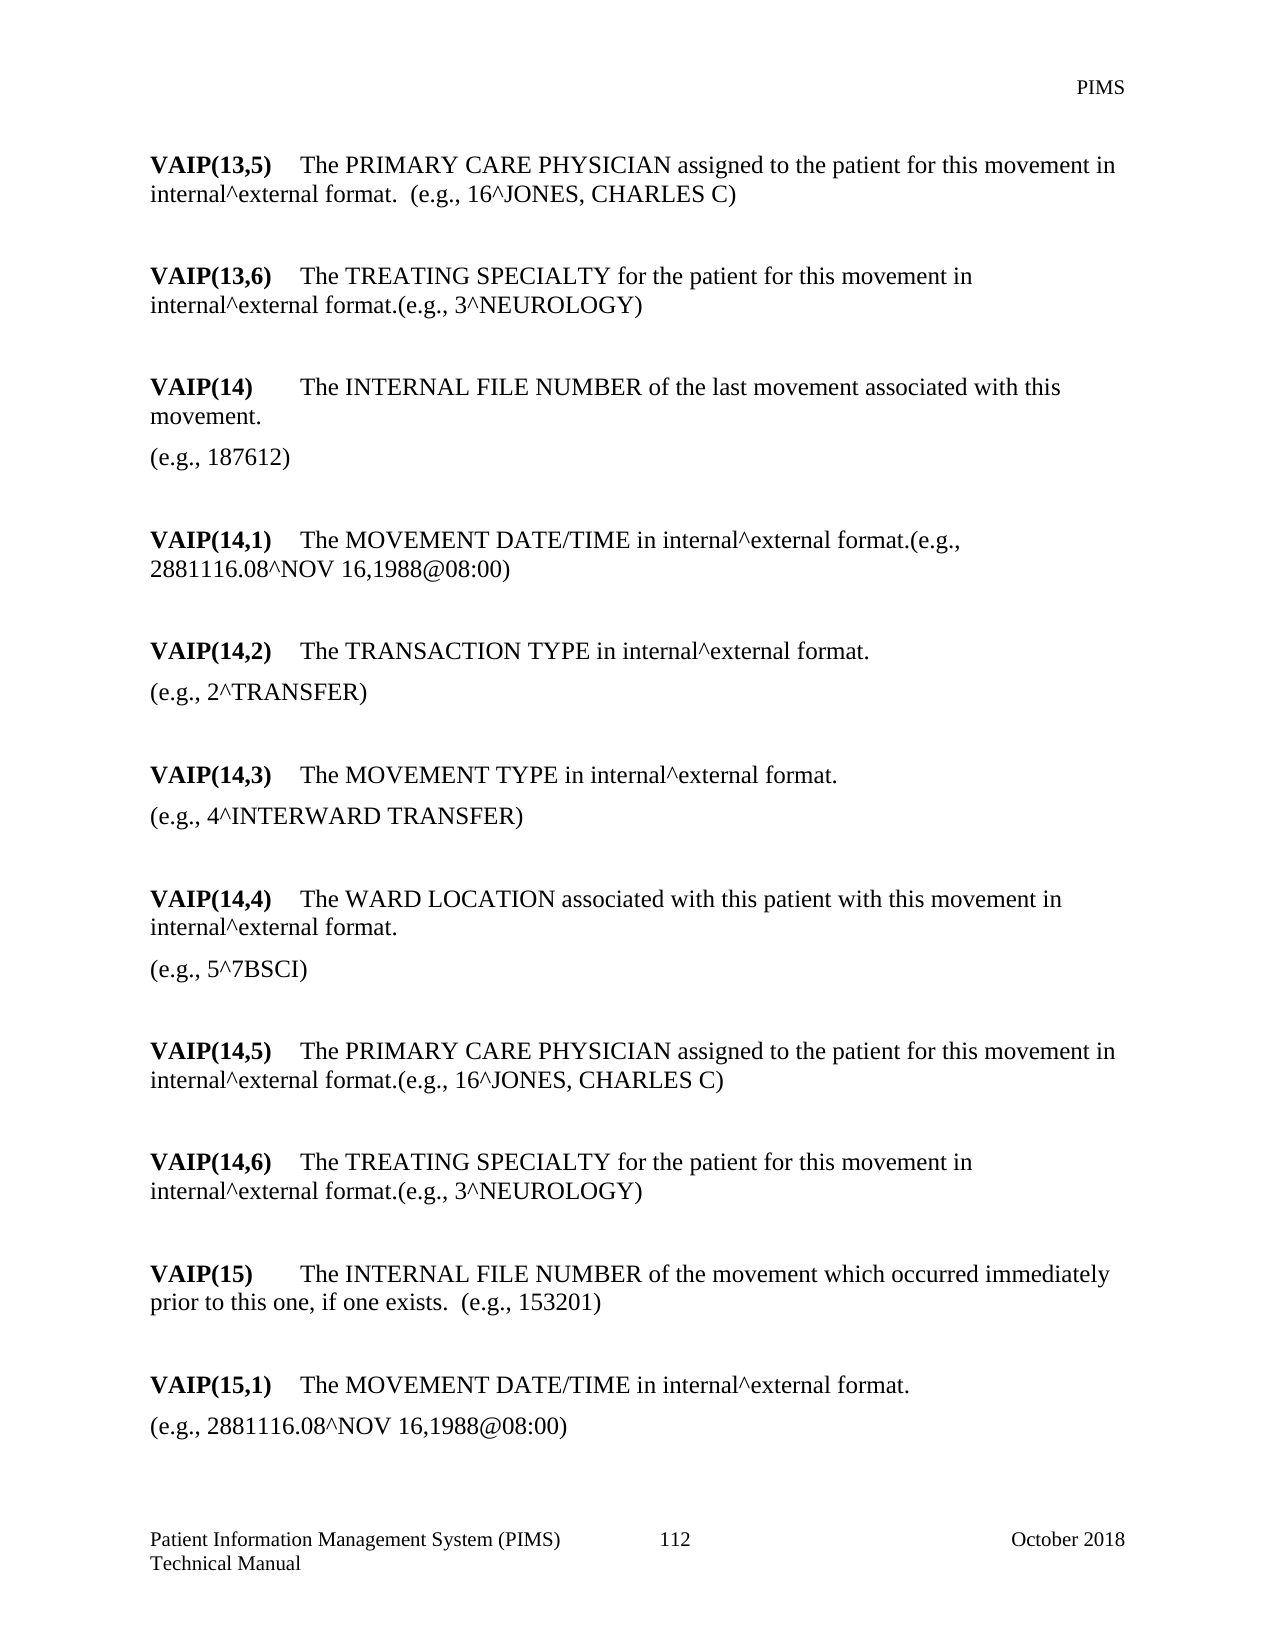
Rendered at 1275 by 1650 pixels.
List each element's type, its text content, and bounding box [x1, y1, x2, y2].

text (e.g., 2^TRANSFER) [150, 677, 1125, 706]
text (e.g., 187612) [150, 442, 1125, 471]
text (e.g., 4^INTERWARD TRANSFER) [150, 801, 1125, 830]
text VAIP(15,1) The MOVEMENT DATE/TIME in internal^external format. [150, 1370, 1125, 1399]
text VAIP(14,1) The MOVEMENT DATE/TIME in internal^external format.(e.g., 2881116.08^NOV 16,1988@08:00) [150, 525, 1125, 582]
text VAIP(14,2) The TRANSACTION TYPE in internal^external format. [150, 636, 1125, 665]
text VAIP(14,3) The MOVEMENT TYPE in internal^external format. [150, 760, 1125, 789]
text VAIP(14,4) The WARD LOCATION associated with this patient with this movement in internal^external format. [150, 884, 1125, 941]
text VAIP(13,5) The PRIMARY CARE PHYSICIAN assigned to the patient for this movement in internal^external format. (e.g., 16^JONES, CHARLES C) [150, 150, 1125, 207]
text VAIP(14,6) The TREATING SPECIALTY for the patient for this movement in internal^external format.(e.g., 3^NEUROLOGY) [150, 1147, 1125, 1205]
text VAIP(14) The INTERNAL FILE NUMBER of the last movement associated with this movement. [150, 372, 1125, 430]
text (e.g., 2881116.08^NOV 16,1988@08:00) [150, 1411, 1125, 1440]
text VAIP(15) The INTERNAL FILE NUMBER of the movement which occurred immediately prior to this one, if one exists. (e.g., 153201) [150, 1259, 1125, 1316]
text VAIP(14,5) The PRIMARY CARE PHYSICIAN assigned to the patient for this movement in internal^external format.(e.g., 16^JONES, CHARLES C) [150, 1036, 1125, 1094]
text VAIP(13,6) The TREATING SPECIALTY for the patient for this movement in internal^external format.(e.g., 3^NEUROLOGY) [150, 261, 1125, 319]
text (e.g., 5^7BSCI) [150, 954, 1125, 982]
